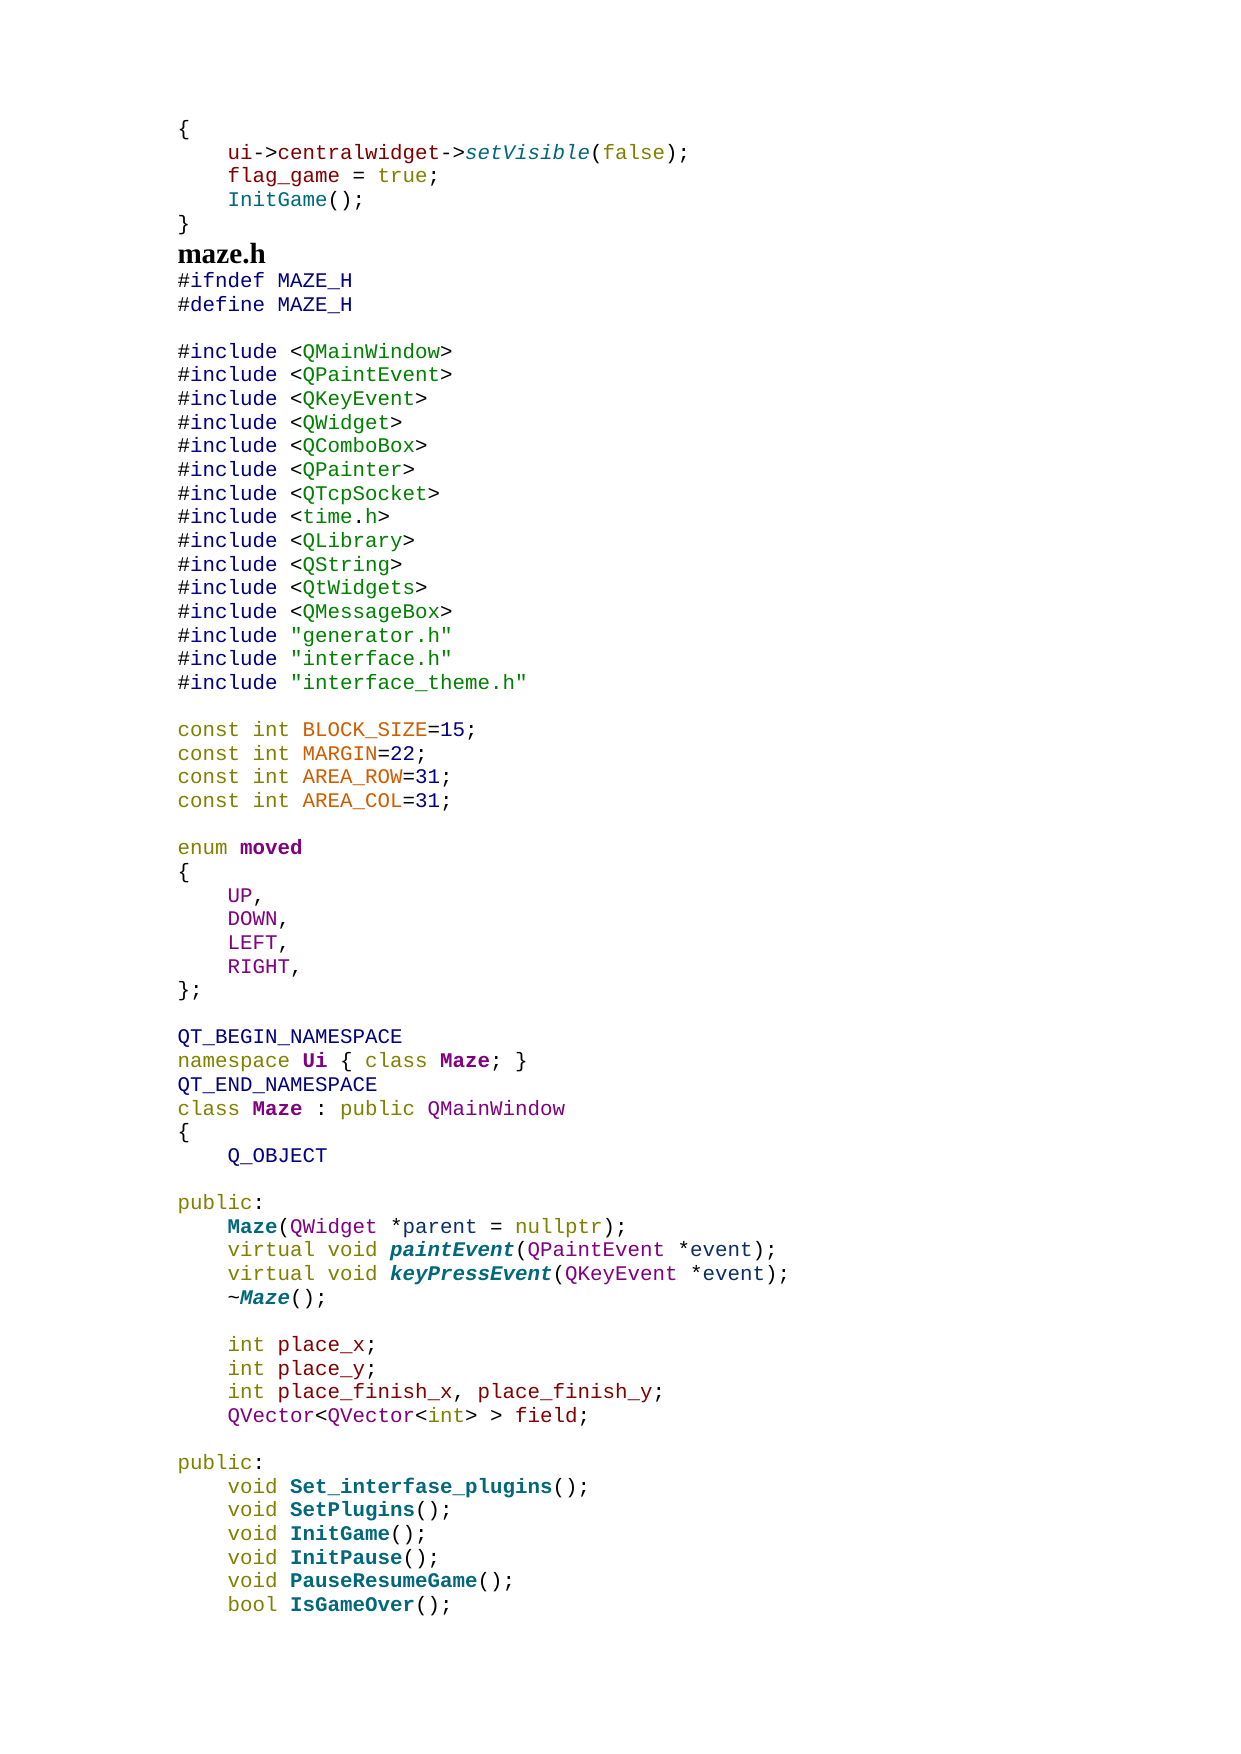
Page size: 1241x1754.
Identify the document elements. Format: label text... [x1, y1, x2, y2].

text #include <QtWidgets> [177, 577, 1152, 601]
text #include "generator.h" [177, 624, 1152, 648]
text #define MAZE_H [177, 293, 1152, 317]
text ui->centralwidget->setVisible(false); [177, 142, 1152, 165]
text #include <QLibrary> [177, 530, 1152, 554]
text #include <QPaintEvent> [177, 364, 1152, 388]
text maze.h [177, 236, 1152, 270]
text QVector<QVector<int> > field; [177, 1405, 1152, 1428]
text #include <QMessageBox> [177, 601, 1152, 624]
text QT_BEGIN_NAMESPACE [177, 1027, 1152, 1050]
text #ifndef MAZE_H [177, 270, 1152, 293]
text const int MARGIN=22; [177, 743, 1152, 766]
text #include <QWidget> [177, 412, 1152, 435]
text #include "interface.h" [177, 648, 1152, 672]
text const int BLOCK_SIZE=15; [177, 719, 1152, 743]
text int place_x; [177, 1334, 1152, 1358]
text Q_OBJECT [177, 1145, 1152, 1168]
text #include <QString> [177, 554, 1152, 577]
text ~Maze(); [177, 1287, 1152, 1310]
text namespace Ui { class Maze; } [177, 1050, 1152, 1074]
text void PauseResumeGame(); [177, 1570, 1152, 1594]
text Maze(QWidget *parent = nullptr); [177, 1216, 1152, 1239]
text void InitPause(); [177, 1547, 1152, 1570]
text UP, [177, 885, 1152, 908]
text public: [177, 1452, 1152, 1476]
text LEFT, [177, 932, 1152, 956]
text { [177, 1121, 1152, 1145]
text class Maze : public QMainWindow [177, 1097, 1152, 1121]
text bool IsGameOver(); [177, 1594, 1152, 1618]
text void InitGame(); [177, 1523, 1152, 1547]
text InitGame(); [177, 189, 1152, 213]
text }; [177, 979, 1152, 1003]
text int place_y; [177, 1358, 1152, 1381]
text #include <QMainWindow> [177, 341, 1152, 364]
text #include <QPainter> [177, 459, 1152, 483]
text void SetPlugins(); [177, 1499, 1152, 1523]
text int place_finish_x, place_finish_y; [177, 1381, 1152, 1405]
text { [177, 861, 1152, 885]
text RIGHT, [177, 956, 1152, 979]
text void Set_interfase_plugins(); [177, 1476, 1152, 1499]
text #include <QTcpSocket> [177, 483, 1152, 506]
text QT_END_NAMESPACE [177, 1074, 1152, 1097]
text enum moved [177, 837, 1152, 861]
text #include <QComboBox> [177, 435, 1152, 459]
text virtual void paintEvent(QPaintEvent *event); [177, 1239, 1152, 1263]
text public: [177, 1192, 1152, 1216]
text const int AREA_COL=31; [177, 790, 1152, 814]
text { [177, 118, 1152, 142]
text const int AREA_ROW=31; [177, 766, 1152, 790]
text DOWN, [177, 908, 1152, 932]
text #include <time.h> [177, 506, 1152, 530]
text } [177, 213, 1152, 236]
text flag_game = true; [177, 165, 1152, 189]
text virtual void keyPressEvent(QKeyEvent *event); [177, 1263, 1152, 1287]
text #include "interface_theme.h" [177, 672, 1152, 696]
text #include <QKeyEvent> [177, 388, 1152, 412]
